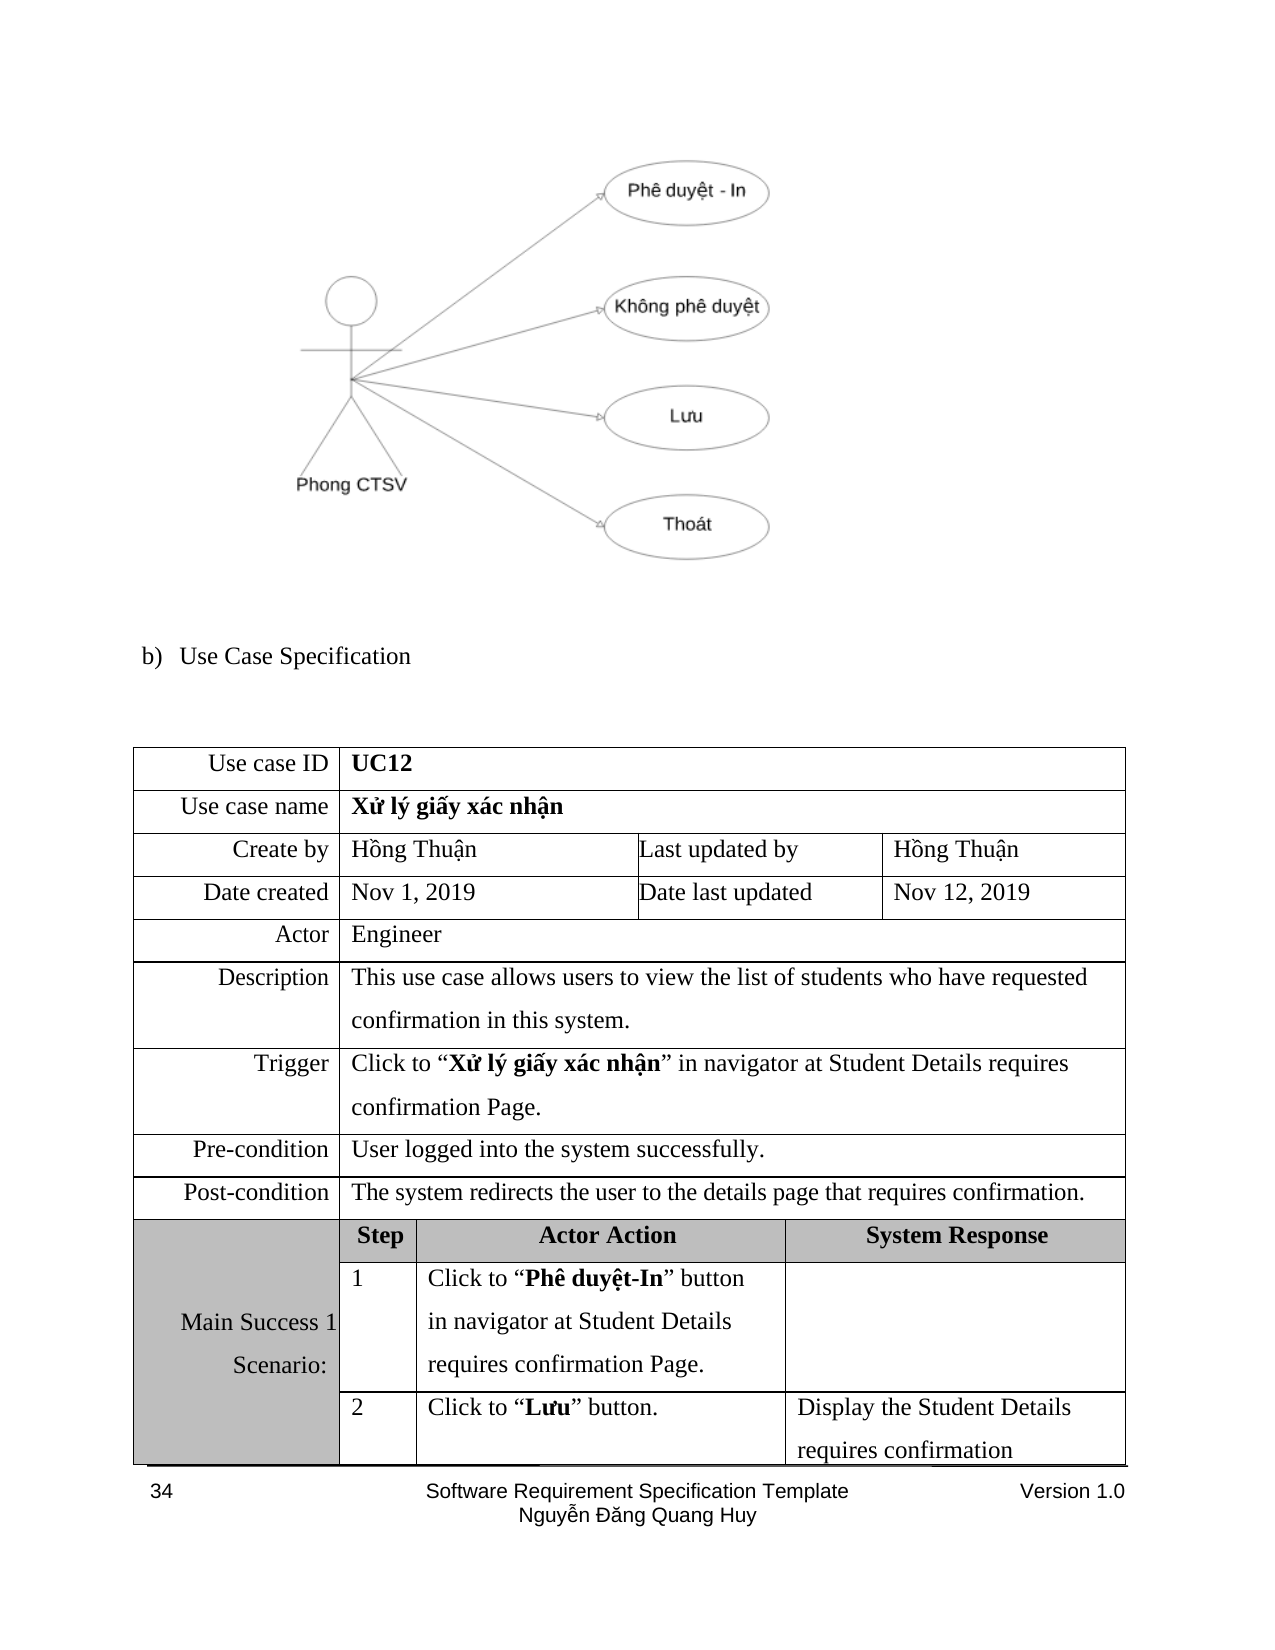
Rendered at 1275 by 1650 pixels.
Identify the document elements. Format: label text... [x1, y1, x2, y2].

table_header Use case ID [134, 748, 339, 790]
table_cell Last updated by [639, 834, 882, 876]
table_cell Pre-condition [134, 1135, 339, 1176]
table_cell This use case allows users to view the list of students who have requested confirmation in this system. [340, 963, 1125, 1047]
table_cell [417, 1393, 785, 1464]
table_cell Trigger [134, 1049, 339, 1133]
table_cell Hồng Thuận [340, 834, 638, 876]
table_cell Engineer [340, 920, 1125, 961]
table_cell 1 [340, 1263, 416, 1391]
table_cell Hồng Thuận [883, 834, 1125, 876]
table_cell Post-condition [134, 1178, 339, 1219]
table_cell Nov 12, 2019 [883, 877, 1125, 918]
table_cell Actor Action [417, 1220, 785, 1262]
table_cell Use case name [134, 791, 339, 833]
table_cell 2 [340, 1393, 416, 1464]
table_cell [786, 1263, 1125, 1391]
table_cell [786, 1393, 1125, 1464]
table_cell Click to “Xử lý giấy xác nhận” in navigator at Student Details requires confirmation Page. [340, 1049, 1125, 1133]
table_cell Description [134, 963, 339, 1047]
table_cell Date created [134, 877, 339, 918]
picture [225, 122, 808, 601]
table_cell Actor [134, 920, 339, 961]
table_cell Click to “Phê duyệt-In” button in navigator at Student Details requires confirmation Page. [417, 1263, 785, 1391]
table_cell Nov 1, 2019 [340, 877, 638, 918]
table_cell User logged into the system successfully. [340, 1135, 1125, 1176]
table_cell Main Success 1 Scenario: [134, 1220, 339, 1464]
table_cell The system redirects the user to the details page that requires confirmation. [340, 1178, 1125, 1219]
table_header UC12 [340, 748, 1125, 790]
table_cell Step [340, 1220, 416, 1262]
table_cell Xử lý giấy xác nhận [340, 791, 1125, 833]
table_cell Date last updated [639, 877, 882, 918]
table_cell Create by [134, 834, 339, 876]
list Use Case Specification [142, 641, 1233, 670]
table_cell System Response [786, 1220, 1125, 1262]
